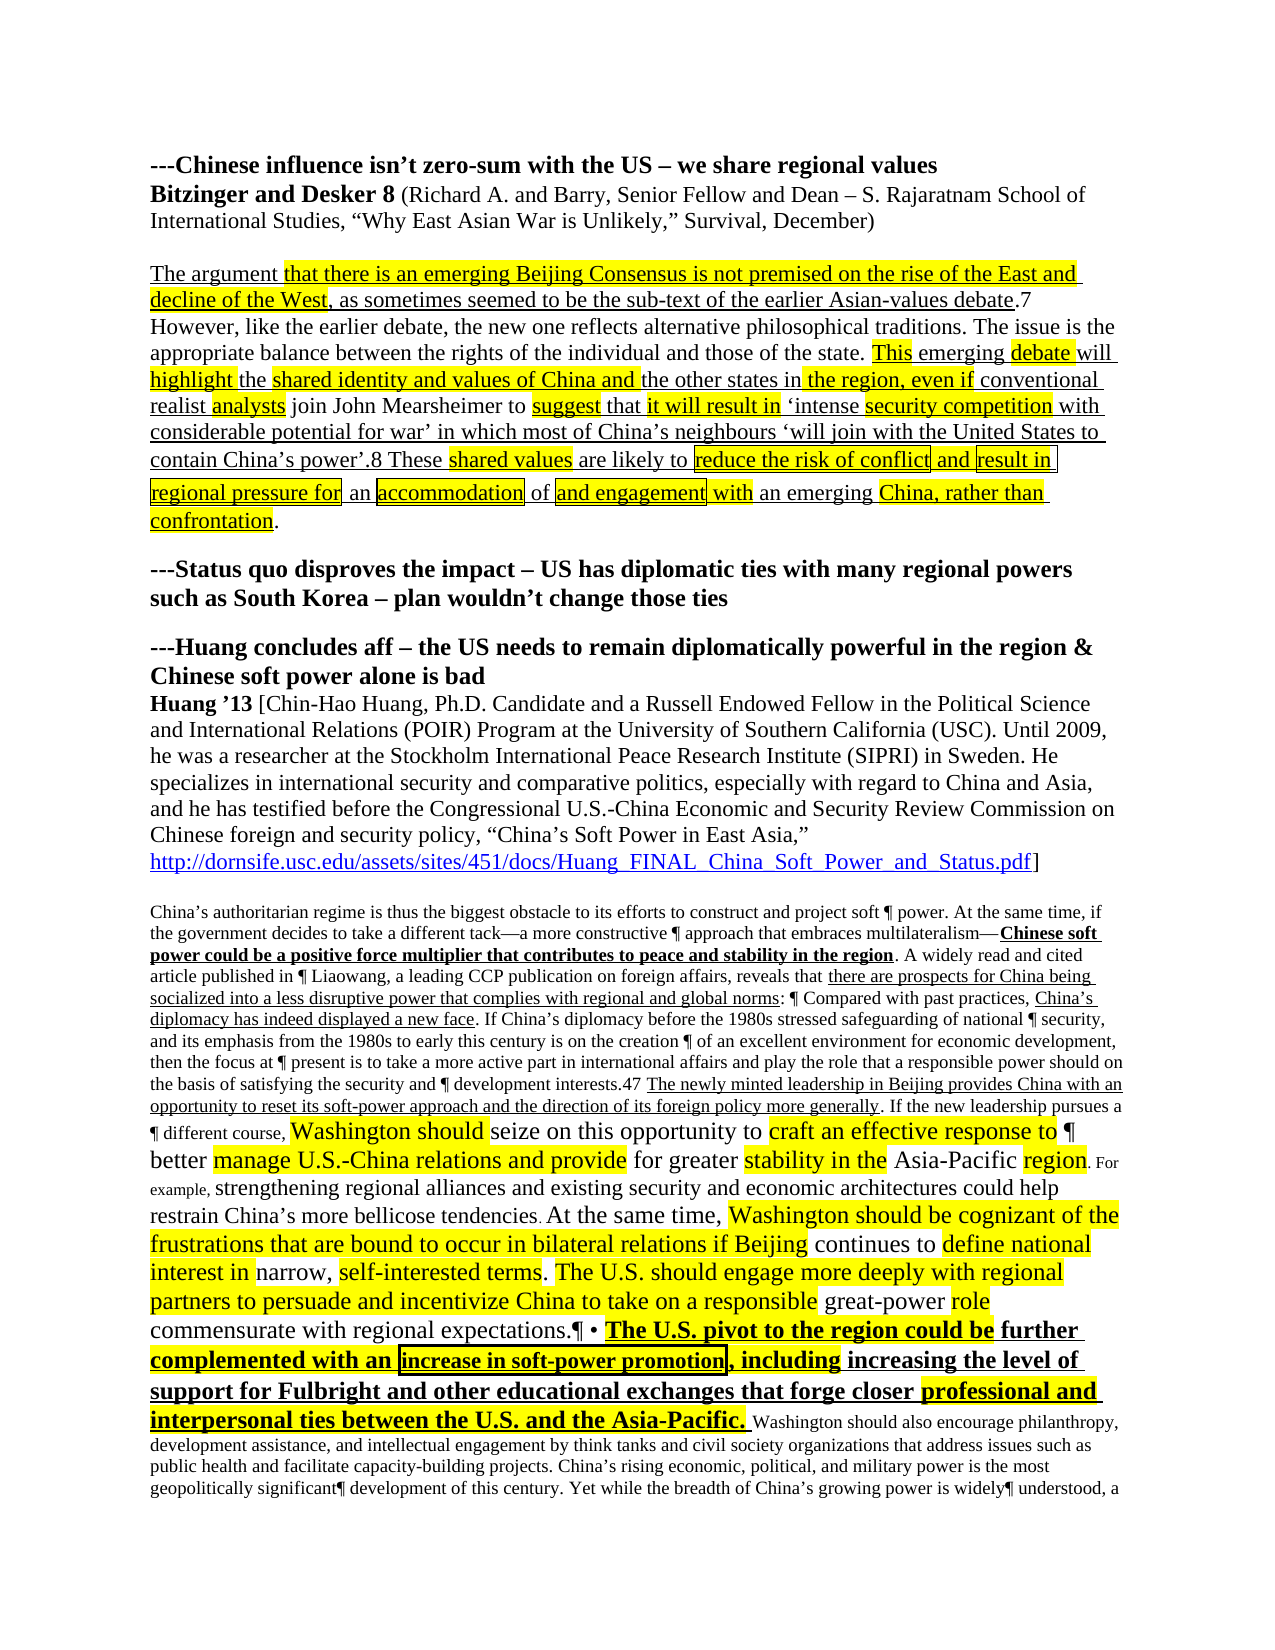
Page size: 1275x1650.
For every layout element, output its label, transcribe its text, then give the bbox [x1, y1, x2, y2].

text Huang ’13 [Chin-Hao Huang, Ph.D. Candidate and a Russell Endowed Fellow in the Political Science and International Relations (POIR) Program at the University of Southern California (USC). Until 2009, he was a researcher at the Stockholm International Peace Research Institute (SIPRI) in Sweden. He specializes in international security and comparative politics, especially with regard to China and Asia, and he has testified before the Congressional U.S.-China Economic and Security Review Commission on Chinese foreign and security policy, “China’s Soft Power in East Asia,” http://dornsife.usc.edu/assets/sites/451/docs/Huang_FINAL_China_Soft_Power_and_Status.pdf] [150, 690, 1125, 874]
text The argument that there is an emerging Beijing Consensus is not premised on the rise of the East and decline of the West, as sometimes seemed to be the sub-text of the earlier Asian-values debate.7 However, like the earlier debate, the new one reflects alternative philosophical traditions. The issue is the appropriate balance between the rights of the individual and those of the state. This emerging debate will highlight the shared identity and values of China and the other states in the region, even if conventional realist analysts join John Mearsheimer to suggest that it will result in ‘intense security competition with considerable potential for war’ in which most of China’s neighbours ‘will join with the United States to contain China’s power’.8 These shared values are likely to reduce the risk of conflict and result in regional pressure for an accommodation of and engagement with an emerging China, rather than confrontation. [150, 260, 1125, 533]
subtitle ---Status quo disproves the impact – US has diplomatic ties with many regional powers such as South Korea – plan wouldn’t change those ties [150, 554, 1125, 611]
subtitle ---Huang concludes aff – the US needs to remain diplomatically powerful in the region & Chinese soft power alone is bad [150, 632, 1125, 690]
subtitle ---Chinese influence isn’t zero-sum with the US – we share regional values [150, 150, 1125, 179]
text Bitzinger and Desker 8 (Richard A. and Barry, Senior Fellow and Dean – S. Rajaratnam School of International Studies, “Why East Asian War is Unlikely,” Survival, December) [150, 179, 1125, 234]
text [150, 901, 1125, 1498]
